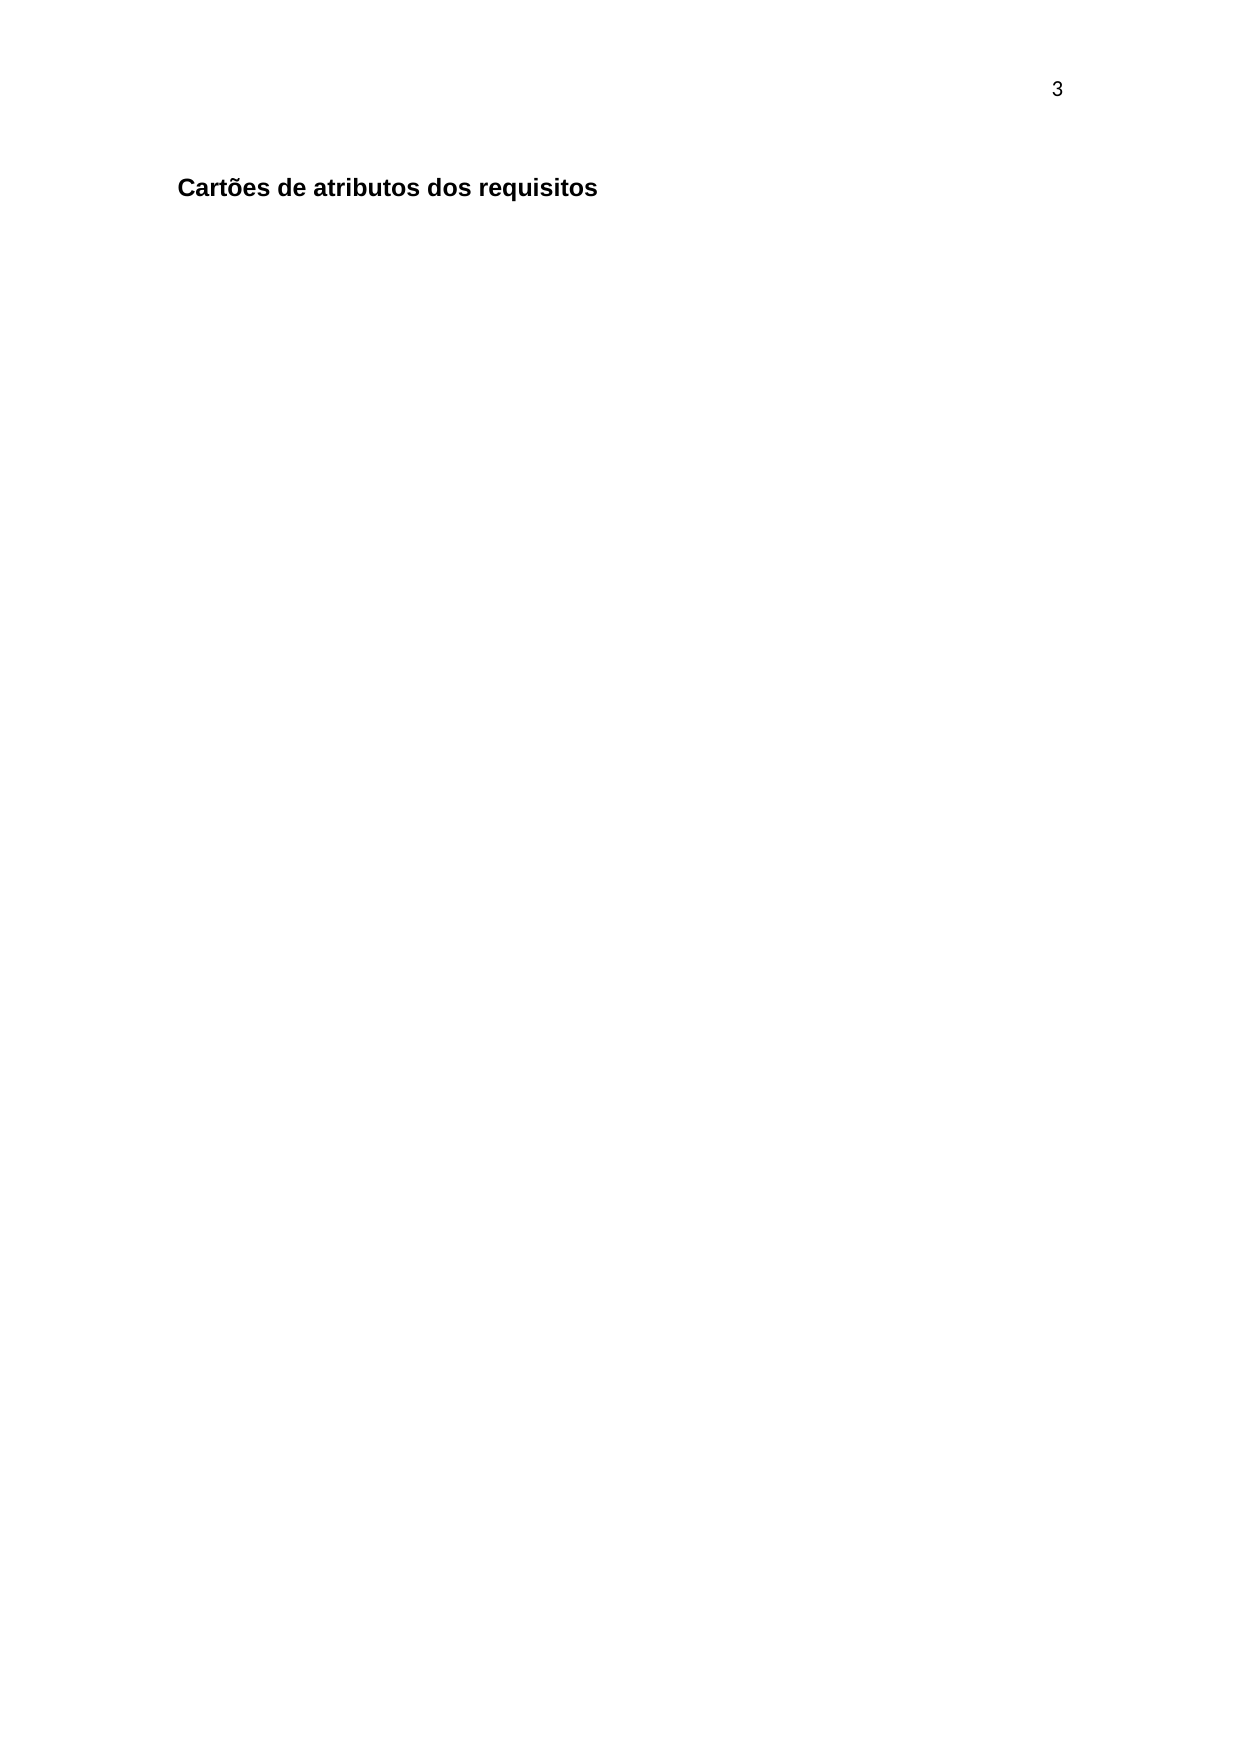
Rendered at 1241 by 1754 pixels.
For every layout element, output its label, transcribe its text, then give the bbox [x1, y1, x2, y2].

subtitle Cartões de atributos dos requisitos [177, 173, 1063, 201]
